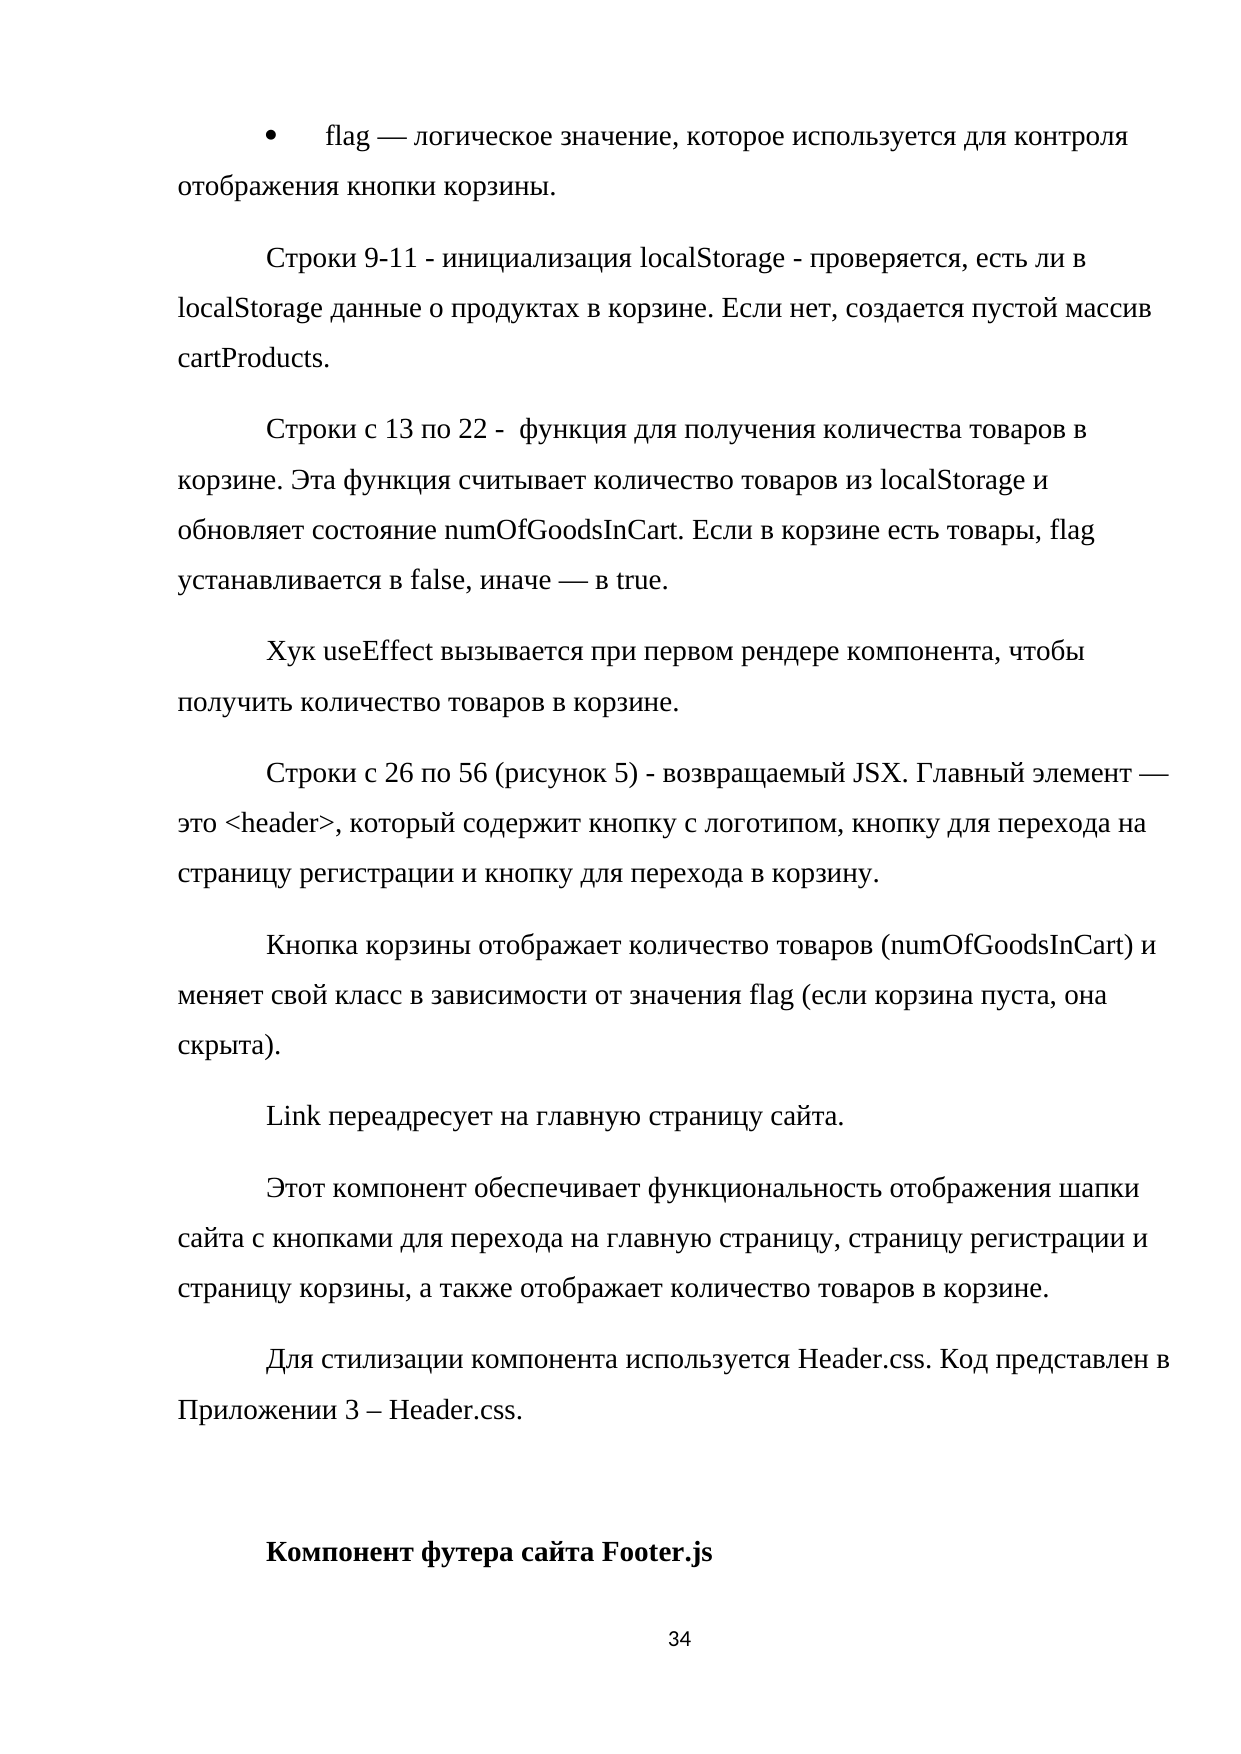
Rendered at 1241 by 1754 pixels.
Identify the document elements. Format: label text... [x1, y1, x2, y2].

text Строки 9-11 - инициализация localStorage - проверяется, есть ли в localStorage данные о продуктах в корзине. Если нет, создается пустой массив cartProducts. [177, 240, 1181, 374]
text Для стилизации компонента используется Header.css. Код представлен в Приложении 3 – Header.css. [177, 1341, 1181, 1425]
text Строки с 13 по 22 - функция для получения количества товаров в корзине. Эта функция считывает количество товаров из localStorage и обновляет состояние numOfGoodsInCart. Если в корзине есть товары, flag устанавливается в false, иначе — в true. [177, 411, 1181, 596]
text Link переадресует на главную страницу сайта. [177, 1098, 1181, 1132]
text Компонент футера сайта Footer.js [177, 1534, 1181, 1568]
list flag — логическое значение, которое используется для контроля отображения кнопки корзины. [177, 118, 1181, 202]
text Хук useEffect вызывается при первом рендере компонента, чтобы получить количество товаров в корзине. [177, 633, 1181, 717]
text Этот компонент обеспечивает функциональность отображения шапки сайта с кнопками для перехода на главную страницу, страницу регистрации и страницу корзины, а также отображает количество товаров в корзине. [177, 1170, 1181, 1304]
text Кнопка корзины отображает количество товаров (numOfGoodsInCart) и меняет свой класс в зависимости от значения flag (если корзина пуста, она скрыта). [177, 927, 1181, 1061]
text Строки с 26 по 56 (рисунок 5) - возвращаемый JSX. Главный элемент — это <header>, который содержит кнопку с логотипом, кнопку для перехода на страницу регистрации и кнопку для перехода в корзину. [177, 755, 1181, 889]
